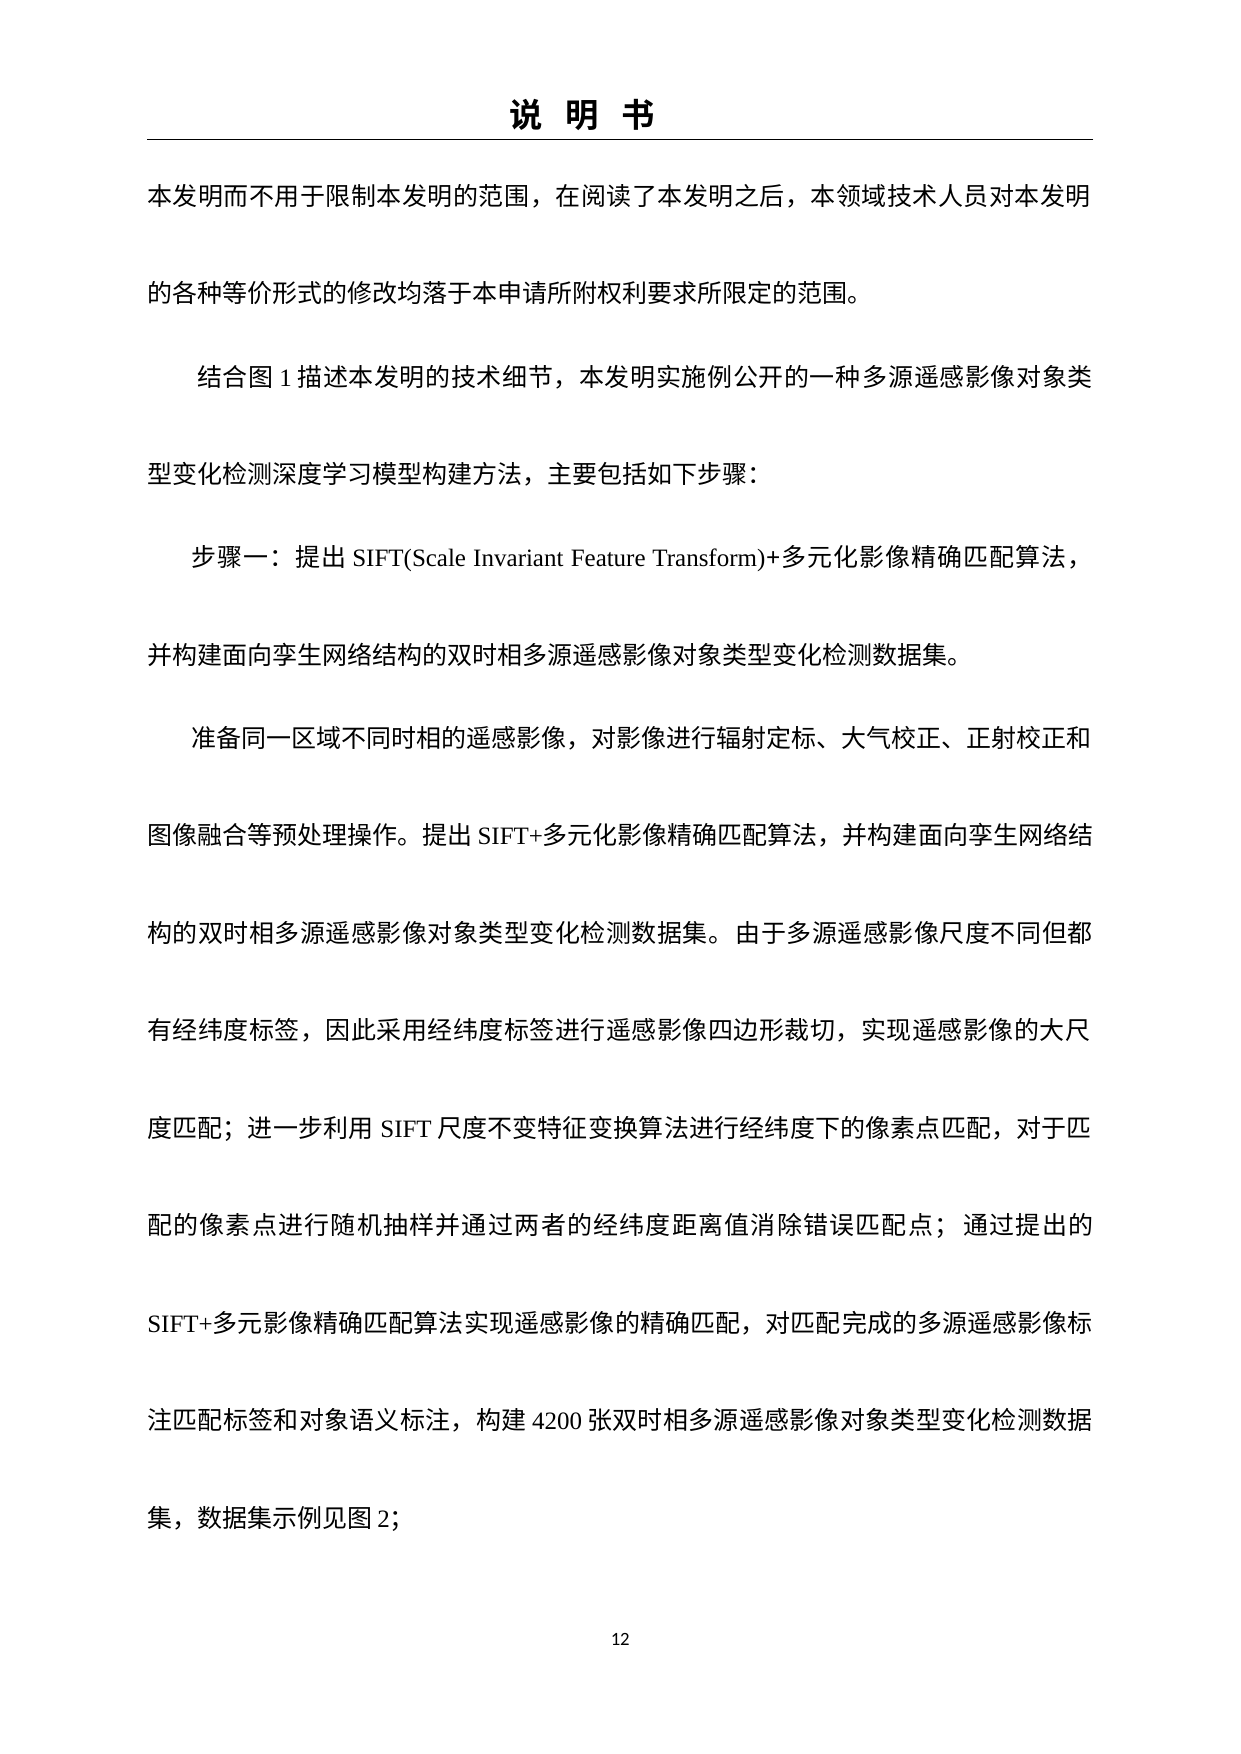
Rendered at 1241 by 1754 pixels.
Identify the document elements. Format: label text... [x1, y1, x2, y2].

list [147, 162, 1093, 324]
list 步骤一：提出SIFT(Scale Invariant Feature Transform)+多元化影像精确匹配算法，并构建面向孪生网络结构的双时相多源遥感影像对象类型变化检测数据集。 [147, 523, 1093, 686]
list 结合图1描述本发明的技术细节，本发明实施例公开的一种多源遥感影像对象类型变化检测深度学习模型构建方法，主要包括如下步骤： [147, 343, 1093, 505]
text 准备同一区域不同时相的遥感影像，对影像进行辐射定标、大气校正、正射校正和图像融合等预处理操作。提出SIFT+多元化影像精确匹配算法，并构建面向孪生网络结构的双时相多源遥感影像对象类型变化检测数据集。由于多源遥感影像尺度不同但都有经纬度标签，因此采用经纬度标签进行遥感影像四边形裁切，实现遥感影像的大尺度匹配；进一步利用 SIFT尺度不变特征变换算法进行经纬度下的像素点匹配，对于匹配的像素点进行随机抽样并通过两者的经纬度距离值消除错误匹配点；通过提出的SIFT+多元影像精确匹配算法实现遥感影像的精确匹配，对匹配完成的多源遥感影像标注匹配标签和对象语义标注，构建4200张双时相多源遥感影像对象类型变化检测数据集，数据集示例见图2； [147, 704, 1093, 1549]
